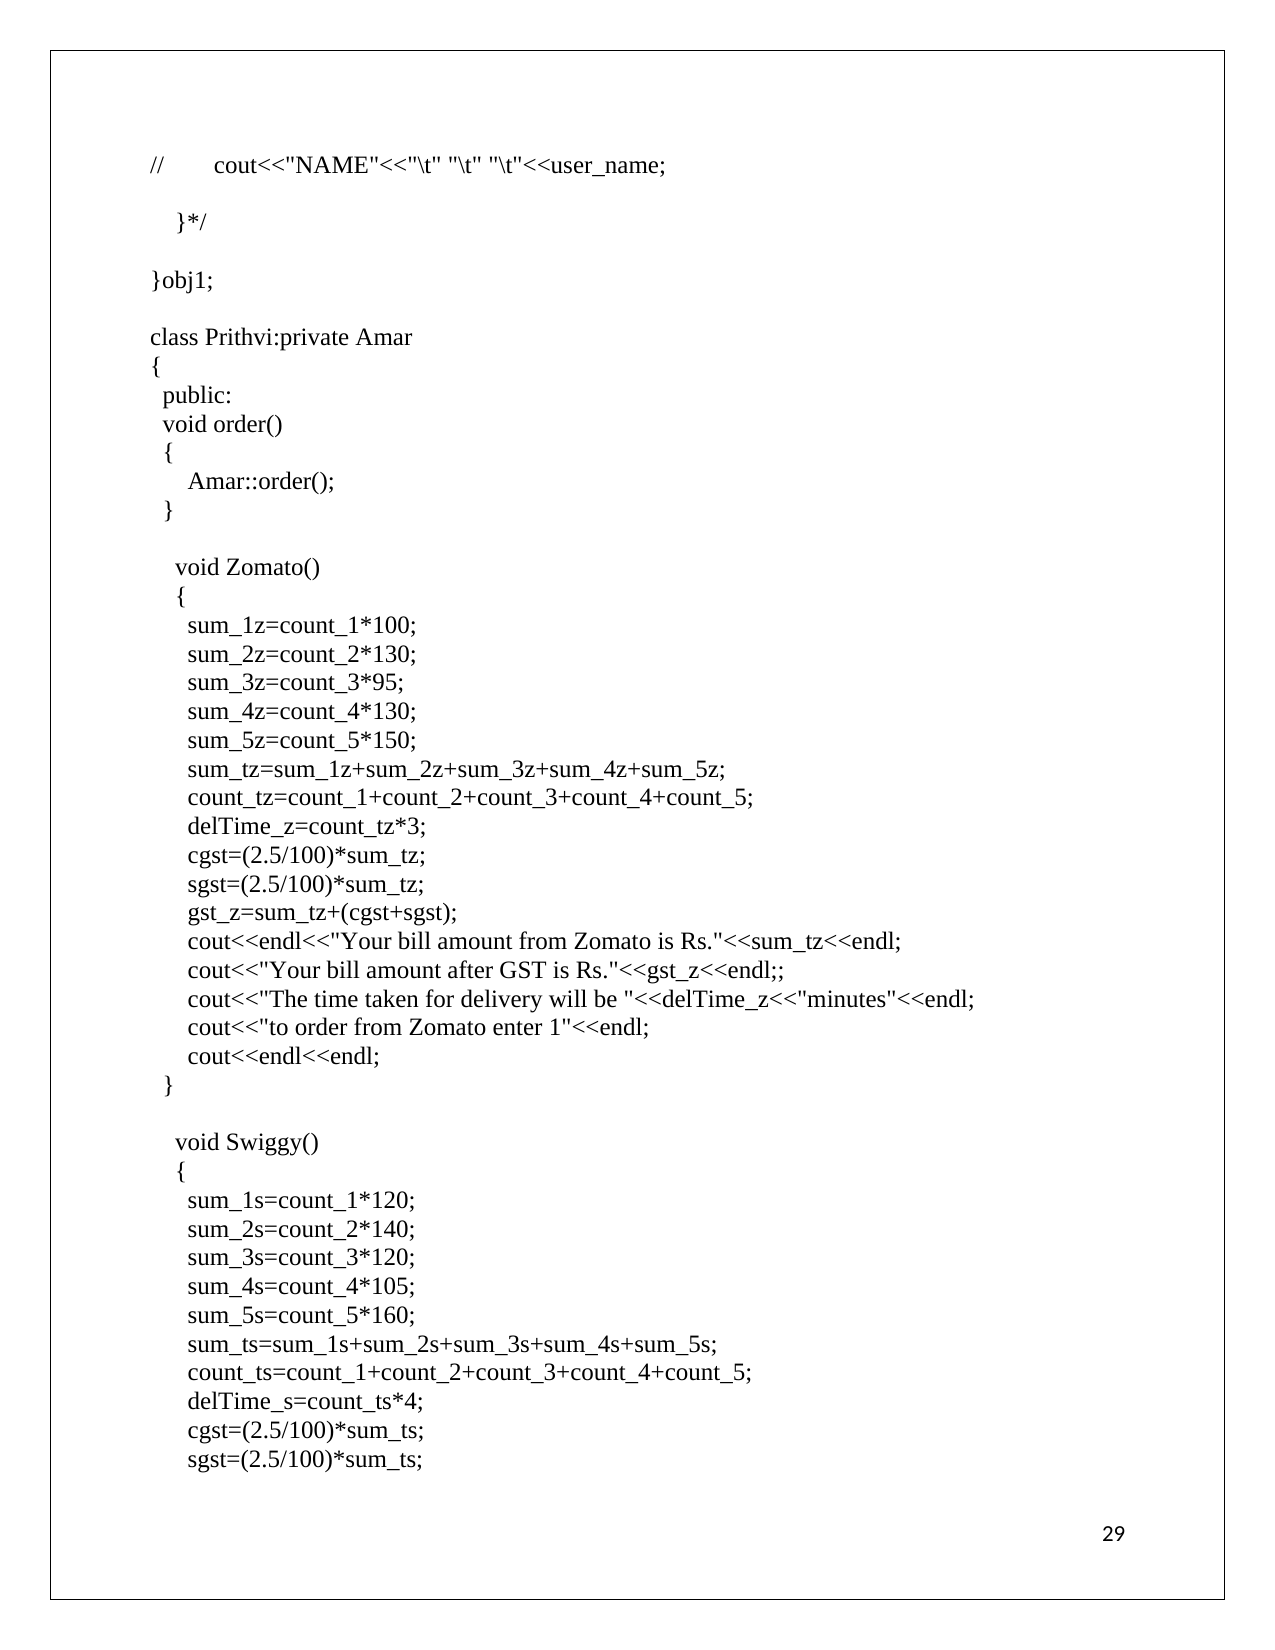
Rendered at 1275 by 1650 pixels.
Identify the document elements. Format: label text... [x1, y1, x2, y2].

text cout<<"Your bill amount after GST is Rs."<<gst_z<<endl;; [150, 955, 1125, 984]
text void Swiggy() [150, 1127, 1125, 1156]
text sum_2z=count_2*130; [150, 639, 1125, 667]
text }obj1; [150, 265, 1125, 294]
text sum_1z=count_1*100; [150, 610, 1125, 639]
text sgst=(2.5/100)*sum_tz; [150, 869, 1125, 897]
text sum_3s=count_3*120; [150, 1242, 1125, 1271]
text void order() [150, 409, 1125, 437]
text sum_ts=sum_1s+sum_2s+sum_3s+sum_4s+sum_5s; [150, 1329, 1125, 1357]
text cout<<endl<<"Your bill amount from Zomato is Rs."<<sum_tz<<endl; [150, 926, 1125, 955]
text count_tz=count_1+count_2+count_3+count_4+count_5; [150, 782, 1125, 811]
text sgst=(2.5/100)*sum_ts; [150, 1444, 1125, 1472]
text cgst=(2.5/100)*sum_ts; [150, 1415, 1125, 1444]
text sum_5z=count_5*150; [150, 725, 1125, 754]
text }*/ [150, 207, 1125, 236]
text void Zomato() [150, 552, 1125, 581]
text sum_tz=sum_1z+sum_2z+sum_3z+sum_4z+sum_5z; [150, 754, 1125, 782]
text gst_z=sum_tz+(cgst+sgst); [150, 897, 1125, 926]
text class Prithvi:private Amar [150, 322, 1125, 351]
text sum_2s=count_2*140; [150, 1214, 1125, 1242]
text public: [150, 380, 1125, 409]
text } [150, 1070, 1125, 1099]
text } [150, 495, 1125, 524]
text sum_1s=count_1*120; [150, 1185, 1125, 1214]
text sum_4z=count_4*130; [150, 696, 1125, 725]
text Amar::order(); [150, 466, 1125, 495]
text cout<<"The time taken for delivery will be "<<delTime_z<<"minutes"<<endl; [150, 984, 1125, 1012]
text delTime_z=count_tz*3; [150, 811, 1125, 840]
text cout<<"to order from Zomato enter 1"<<endl; [150, 1012, 1125, 1041]
text { [150, 437, 1125, 466]
text sum_4s=count_4*105; [150, 1271, 1125, 1300]
text { [150, 351, 1125, 380]
text { [150, 581, 1125, 610]
text count_ts=count_1+count_2+count_3+count_4+count_5; [150, 1357, 1125, 1386]
text sum_5s=count_5*160; [150, 1300, 1125, 1329]
text sum_3z=count_3*95; [150, 667, 1125, 696]
text delTime_s=count_ts*4; [150, 1386, 1125, 1415]
text // cout<<"NAME"<<"\t" "\t" "\t"<<user_name; [150, 150, 1125, 179]
text cout<<endl<<endl; [150, 1041, 1125, 1070]
text { [150, 1156, 1125, 1185]
text cgst=(2.5/100)*sum_tz; [150, 840, 1125, 869]
